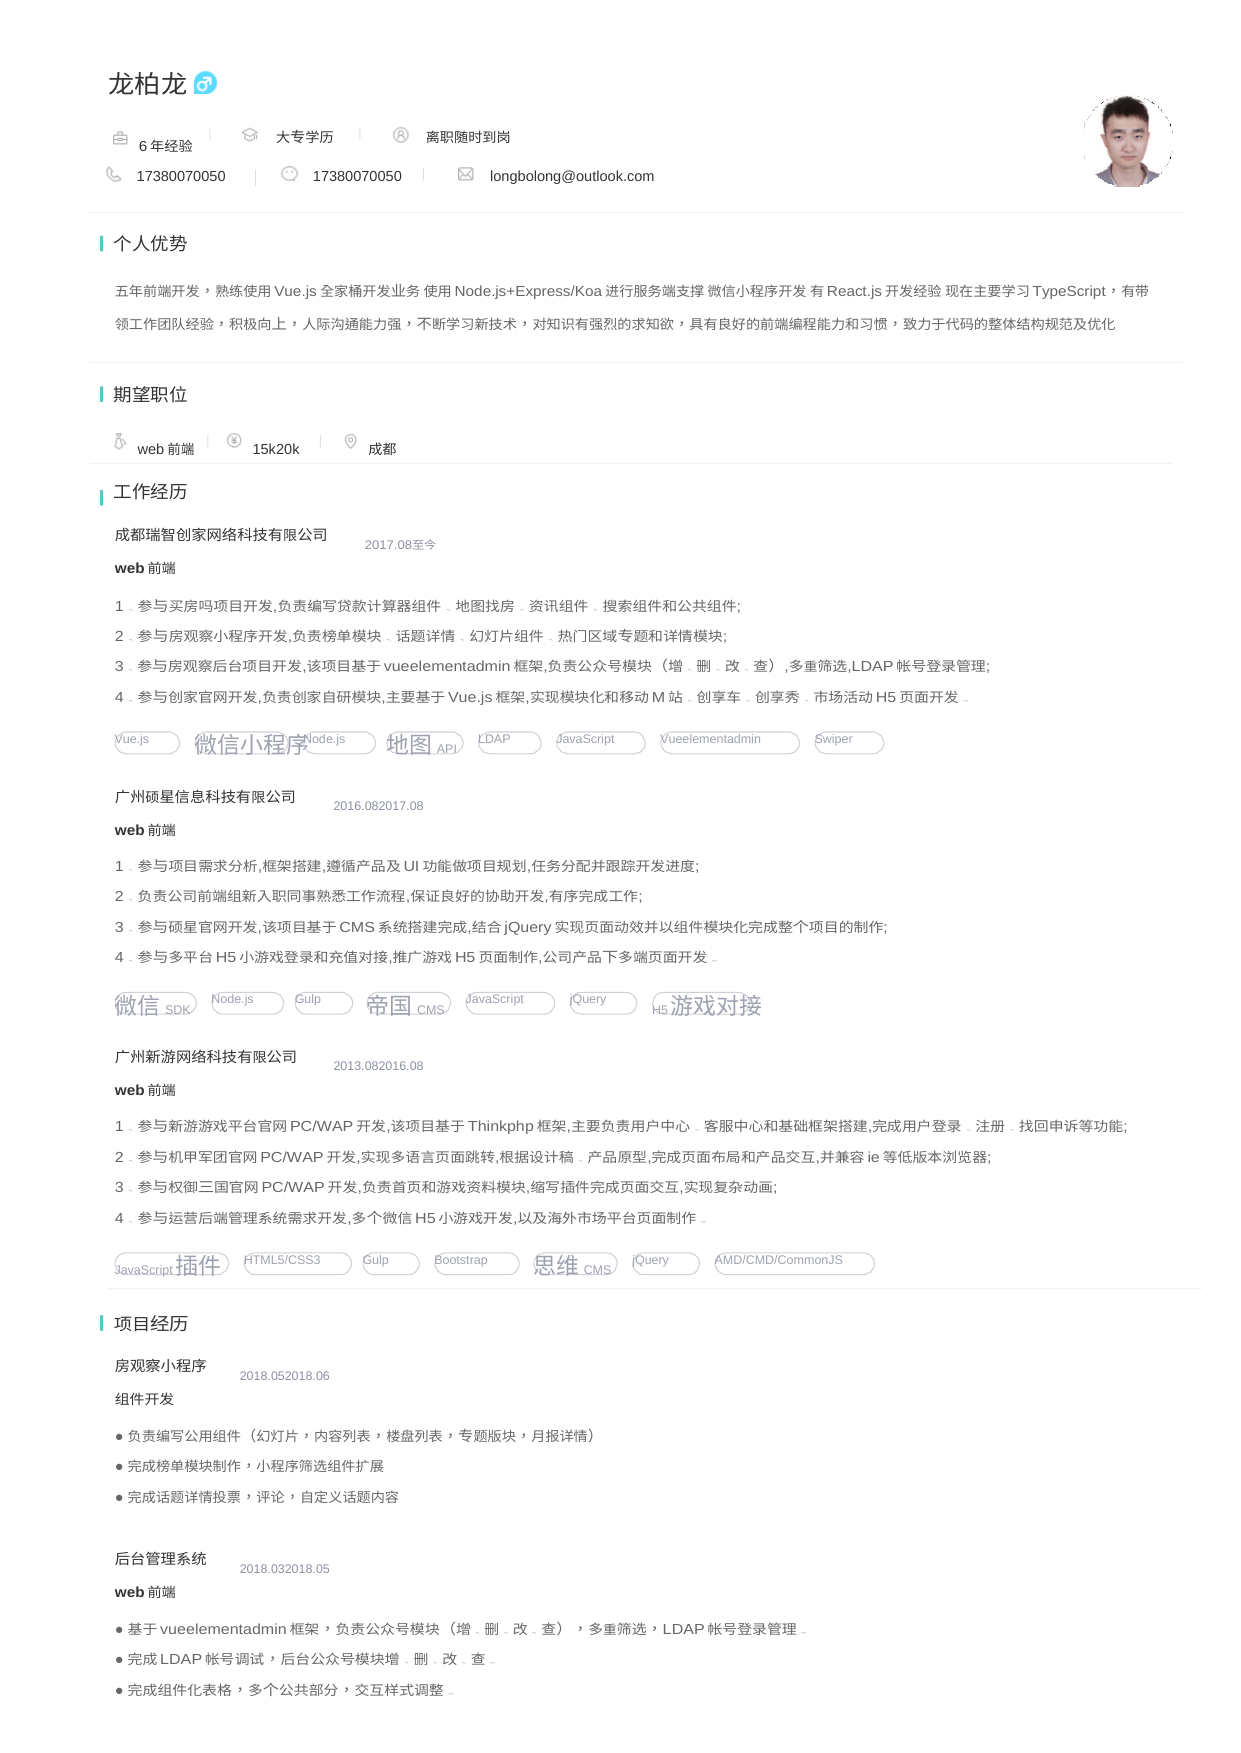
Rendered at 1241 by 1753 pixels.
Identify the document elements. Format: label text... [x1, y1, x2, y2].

list 负责编写公用组件（幻灯片，内容列表，楼盘列表，专题版块，月报详情） [114, 1426, 1188, 1446]
list 完成组件化表格，多个公共部分，交互样式调整。 [114, 1679, 1188, 1699]
text 2、参与机甲军团官网PC/WAP开发,实现多语言页面跳转,根据设计稿、产品原型,完成页面布局和产品交互,并兼容ie等低版本浏览器; [114, 1147, 1188, 1167]
subtitle 个人优势 [113, 232, 1188, 256]
text 1、参与买房吗项目开发,负责编写贷款计算器组件、地图找房、资讯组件、搜索组件和公共组件; [114, 595, 1188, 615]
picture [1081, 94, 1173, 187]
picture [277, 162, 300, 188]
text 五年前端开发，熟练使用Vue.js全家桶开发业务、使用Node.js+Express/Koa进行服务端支撑、微信小程序开发、有React.js开发经验、现在主要学习TypeScript，有带 领工作团队经验，积极向上，人际沟通能力强，不断学习新技术，对知识有强烈的求知欲，具有良好的前端编程能力和习惯，致力于代码的整体结构规范及优化。 [114, 281, 1176, 334]
picture [389, 123, 415, 149]
subtitle 后台管理系统 [114, 1549, 208, 1569]
subtitle 期望职位 [113, 382, 1188, 406]
text 1、参与新游游戏平台官网PC/WAP开发,该项目基于Thinkphp框架,主要负责用户中心、客服中心和基础框架搭建,完成用户登录、注册、找回申诉等功能; [114, 1116, 1188, 1136]
text web前端 [114, 559, 333, 577]
text 3、参与权御三国官网PC/WAP开发,负责首页和游戏资料模块,缩写插件完成页面交互,实现复杂动画; [114, 1177, 1188, 1197]
subtitle 工作经历 [113, 480, 1188, 504]
list 完成榜单模块制作，小程序筛选组件扩展 [114, 1456, 1188, 1476]
picture [107, 429, 133, 455]
text 4、参与运营后端管理系统需求开发,多个微信H5小游戏开发,以及海外市场平台页面制作。 [114, 1207, 1188, 1227]
picture [100, 162, 126, 188]
text 2018.05­2018.06 [239, 1368, 1188, 1383]
text 2、负责公司前端组新入职同事熟悉工作流程,保证良好的协助开发,有序完成工作; [114, 887, 1188, 906]
text 2018.03­2018.05 [239, 1561, 1188, 1576]
text 4、参与创家官网开发,负责创家自研模块,主要基于Vue.js框架,实现模块化和移动M站、创享车、创享秀、市场活动H5页面开发。 [114, 686, 1188, 706]
subtitle 广州新游网络科技有限公司 [114, 1047, 302, 1067]
picture [226, 429, 249, 455]
text 2、参与房观察小程序开发,负责榜单模块、话题详情、幻灯片组件、热门区域专题和详情模块; [114, 626, 1188, 646]
text web前端 [114, 1081, 302, 1099]
subtitle 成都瑞智创家网络科技有限公司 [114, 524, 333, 544]
picture [241, 123, 265, 149]
subtitle 房观察小程序 [114, 1356, 208, 1376]
text 组件开发 [114, 1390, 208, 1409]
picture [193, 70, 219, 94]
list 完成LDAP帐号调试，后台公众号模块增、删、改、查。 [114, 1649, 1188, 1669]
text 项目经历 [113, 1311, 1188, 1335]
text 2017.08­至今 [364, 537, 1188, 553]
picture [341, 429, 365, 455]
text 2016.08­2017.08 [333, 799, 1188, 813]
text 3、参与硕星官网开发,该项目基于CMS系统搭建完成,结合jQuery实现页面动效并以组件模块化完成整个项目的制作; [114, 916, 1188, 936]
text 4、参与多平台H5小游戏登录和充值对接,推广游戏H5页面制作,公司产品下多端页面开发。 [114, 947, 1188, 967]
list 完成话题详情投票，评论，自定义话题内容 [114, 1486, 1188, 1506]
text web前端 15k­20k 成都 [107, 430, 1188, 461]
text 1、参与项目需求分析,框架搭建,遵循产品及UI功能做项目规划,任务分配并跟踪开发进度; [114, 856, 1188, 876]
text web前端 [114, 821, 302, 839]
text 3、参与房观察后台项目开发,该项目基于vue­element­admin框架,负责公众号模块（增、删、改、查）,多重筛选,LDAP帐号登录管理; [114, 656, 1188, 676]
text web前端 [114, 1583, 208, 1602]
picture [457, 162, 479, 188]
subtitle 广州硕星信息科技有限公司 [114, 786, 302, 806]
text 2013.08­2016.08 [333, 1059, 1188, 1073]
list 基于vue­element­admin框架，负责公众号模块（增、删、改、查），多重筛选，LDAP帐号登录管理。 [114, 1618, 1188, 1638]
picture [112, 126, 134, 152]
